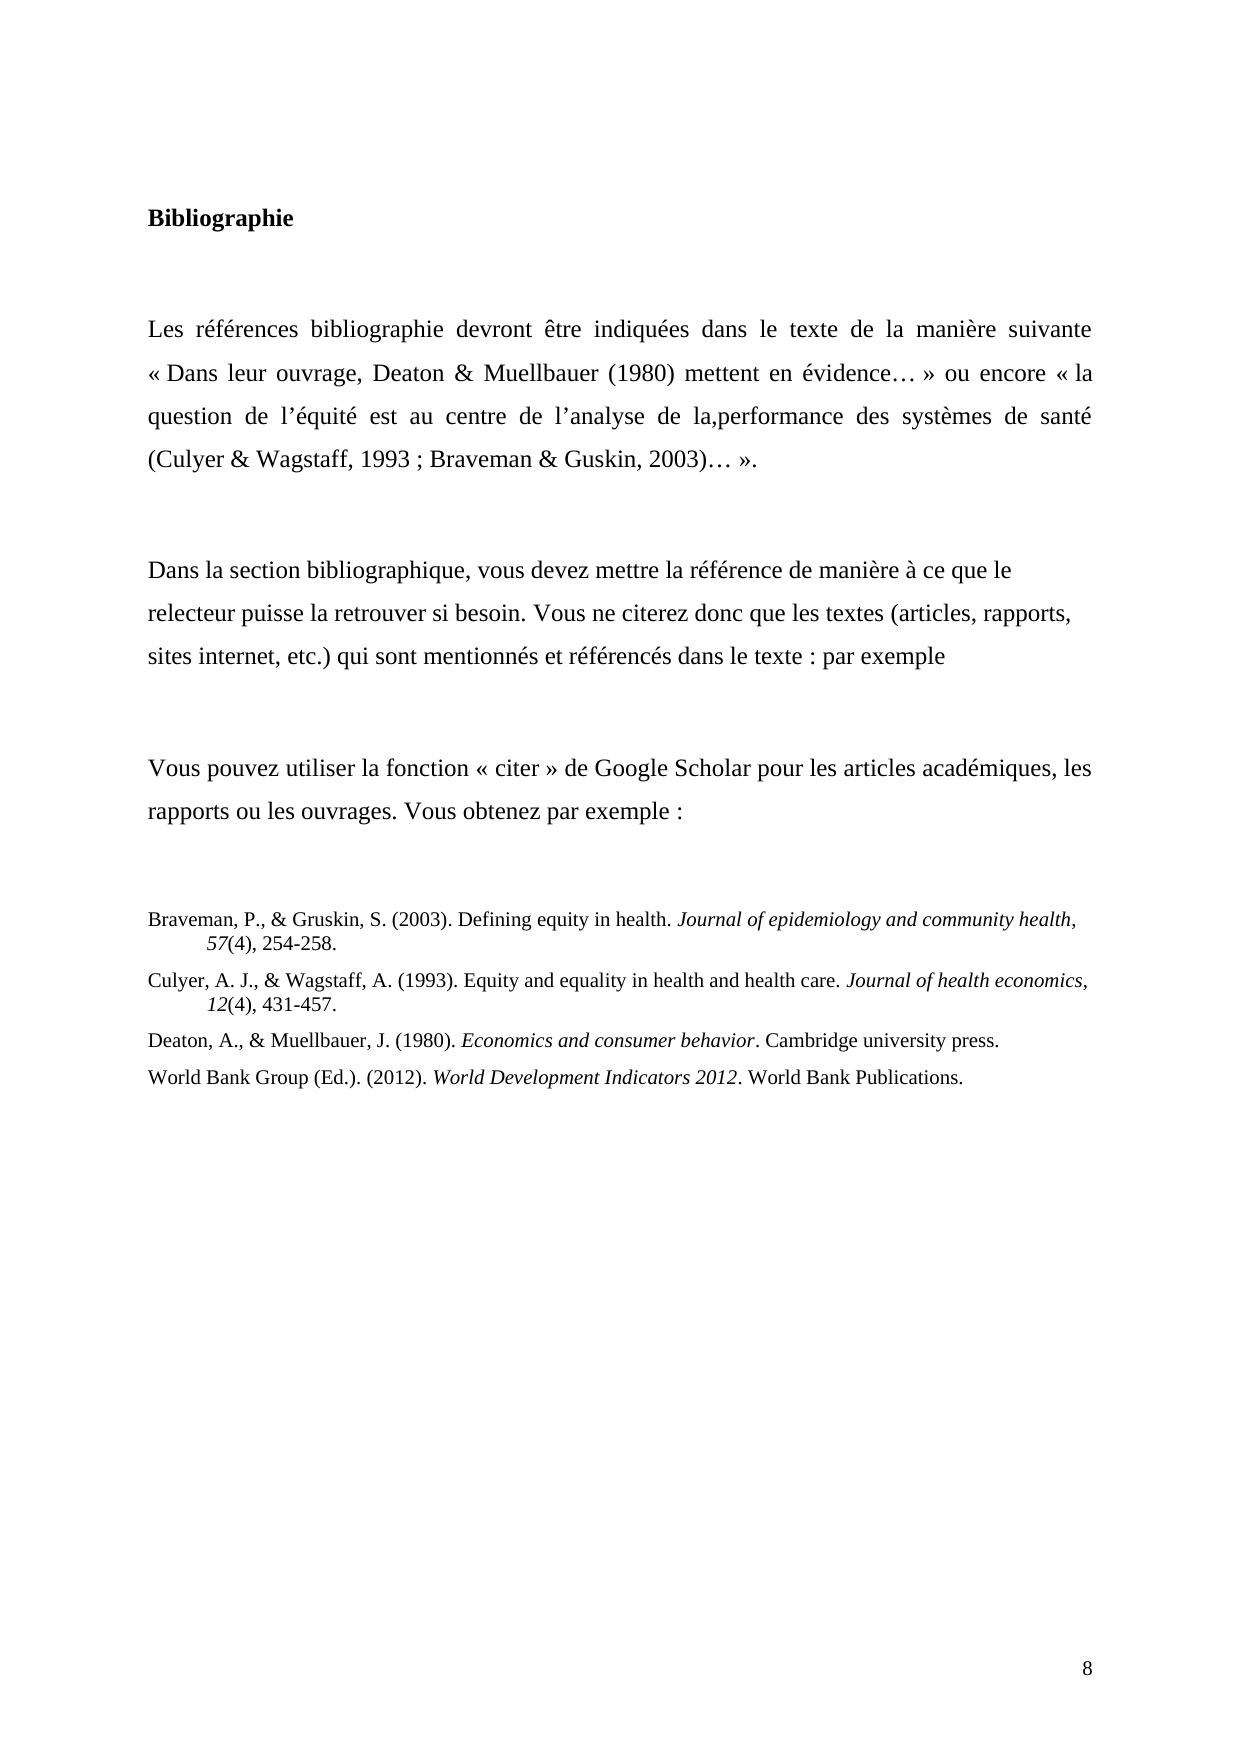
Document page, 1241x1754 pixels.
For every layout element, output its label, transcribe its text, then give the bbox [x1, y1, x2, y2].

text Les références bibliographie devront être indiquées dans le texte de la manière suivante « Dans leur ouvrage, Deaton & Muellbauer (1980) mettent en évidence… » ou encore « la question de l’équité est au centre de l’analyse de la,performance des systèmes de santé (Culyer & Wagstaff, 1993 ; Braveman & Guskin, 2003)… ». [148, 314, 1093, 473]
text Bibliographie [148, 203, 1093, 232]
text World Bank Group (Ed.). (2012). World Development Indicators 2012. World Bank Publications. [148, 1065, 1093, 1089]
text Vous pouvez utiliser la fonction « citer » de Google Scholar pour les articles académiques, les rapports ou les ouvrages. Vous obtenez par exemple : [148, 753, 1093, 824]
text Dans la section bibliographique, vous devez mettre la référence de manière à ce que le relecteur puisse la retrouver si besoin. Vous ne citerez donc que les textes (articles, rapports, sites internet, etc.) qui sont mentionnés et référencés dans le texte : par exemple [148, 555, 1093, 670]
text Culyer, A. J., & Wagstaff, A. (1993). Equity and equality in health and health care. Journal of health economics, 12(4), 431-457. [148, 968, 1093, 1016]
text Deaton, A., & Muellbauer, J. (1980). Economics and consumer behavior. Cambridge university press. [148, 1028, 1093, 1052]
text Braveman, P., & Gruskin, S. (2003). Defining equity in health. Journal of epidemiology and community health, 57(4), 254-258. [148, 907, 1093, 955]
